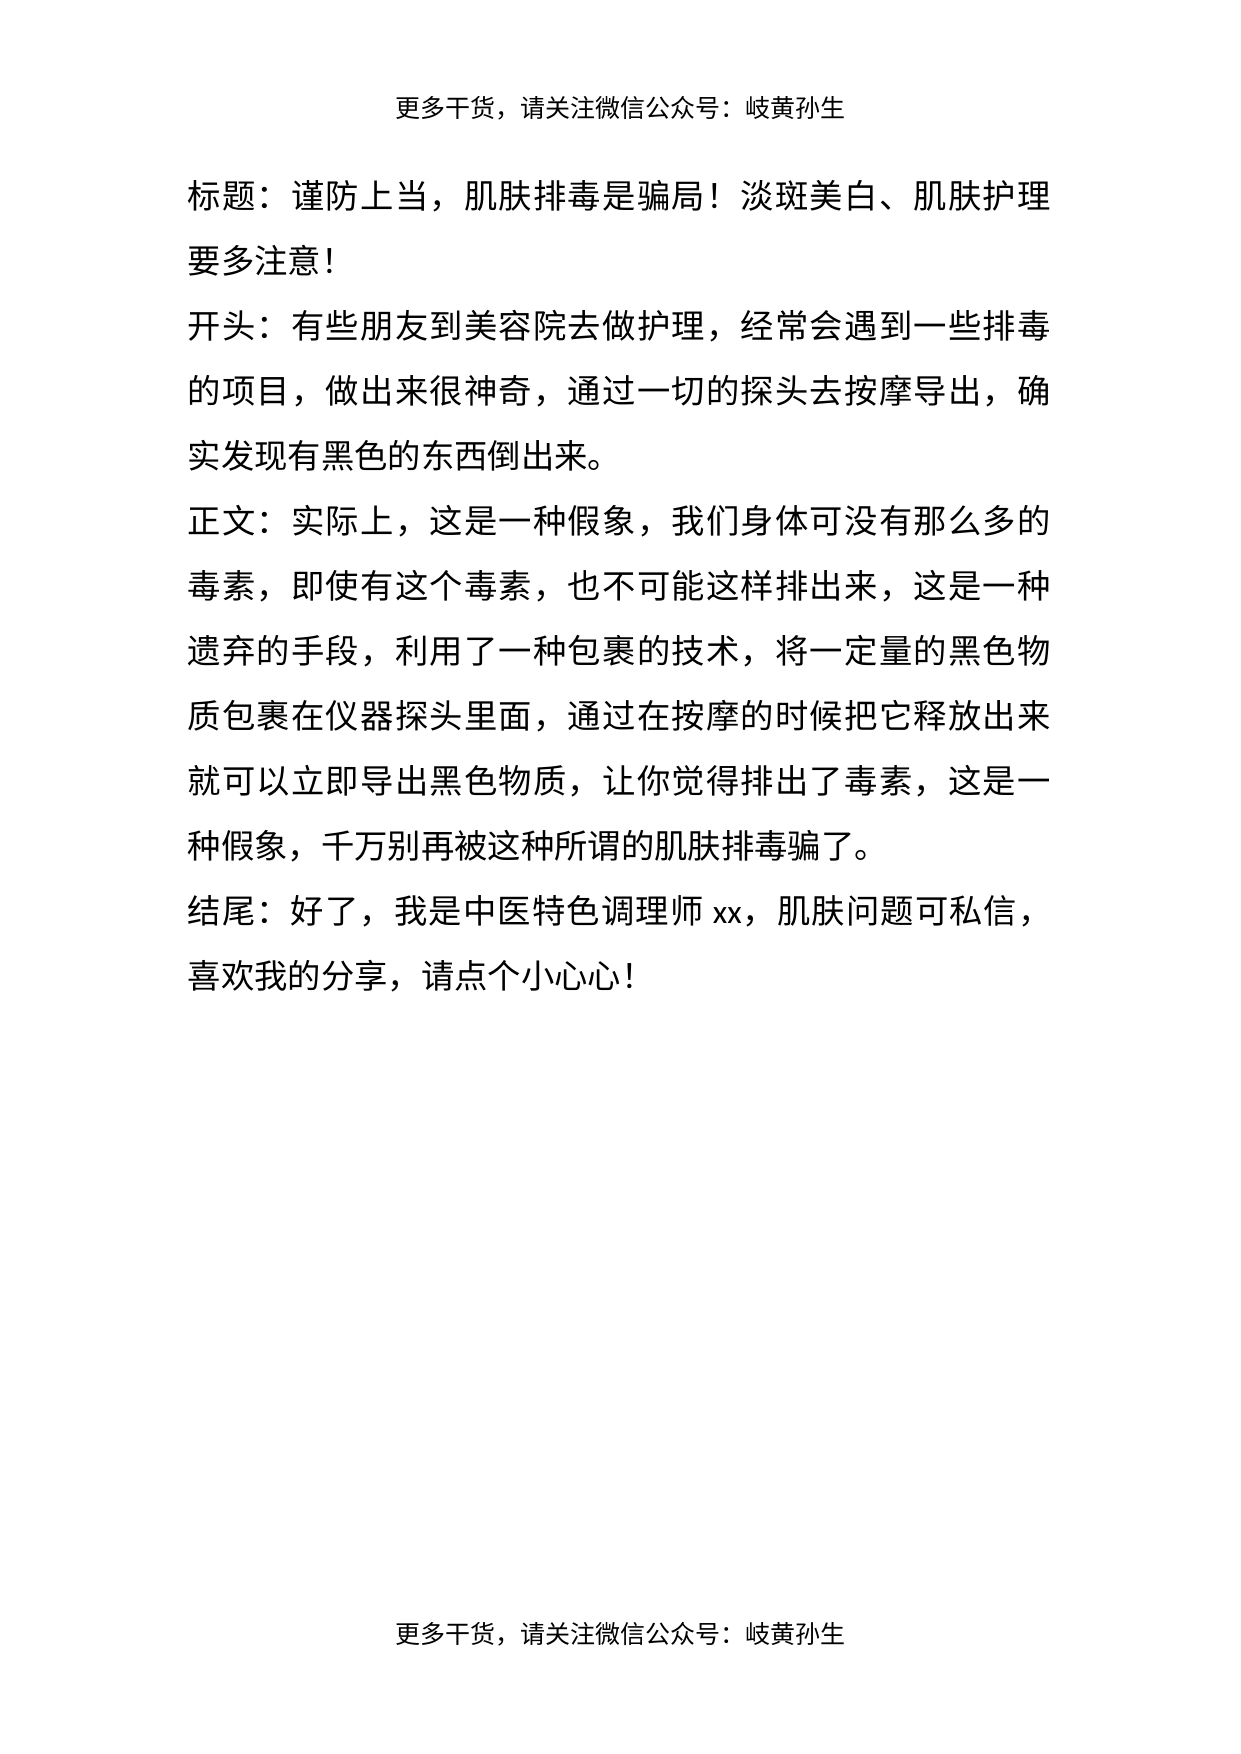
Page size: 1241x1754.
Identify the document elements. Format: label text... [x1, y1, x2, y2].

text 正文：实际上，这是一种假象，我们身体可没有那么多的毒素，即使有这个毒素，也不可能这样排出来，这是一种遗弃的手段，利用了一种包裹的技术，将一定量的黑色物质包裹在仪器探头里面，通过在按摩的时候把它释放出来，就可以立即导出黑色物质，让你觉得排出了毒素，这是一种假象，千万别再被这种所谓的肌肤排毒骗了。 [187, 487, 1053, 877]
text 开头：有些朋友到美容院去做护理，经常会遇到一些排毒的项目，做出来很神奇，通过一切的探头去按摩导出，确实发现有黑色的东西倒出来。 [187, 292, 1053, 487]
text 结尾：好了，我是中医特色调理师xx，肌肤问题可私信，喜欢我的分享，请点个小心心！ [187, 877, 1053, 1007]
text 标题：谨防上当，肌肤排毒是骗局！淡斑美白、肌肤护理要多注意！ [187, 162, 1053, 292]
